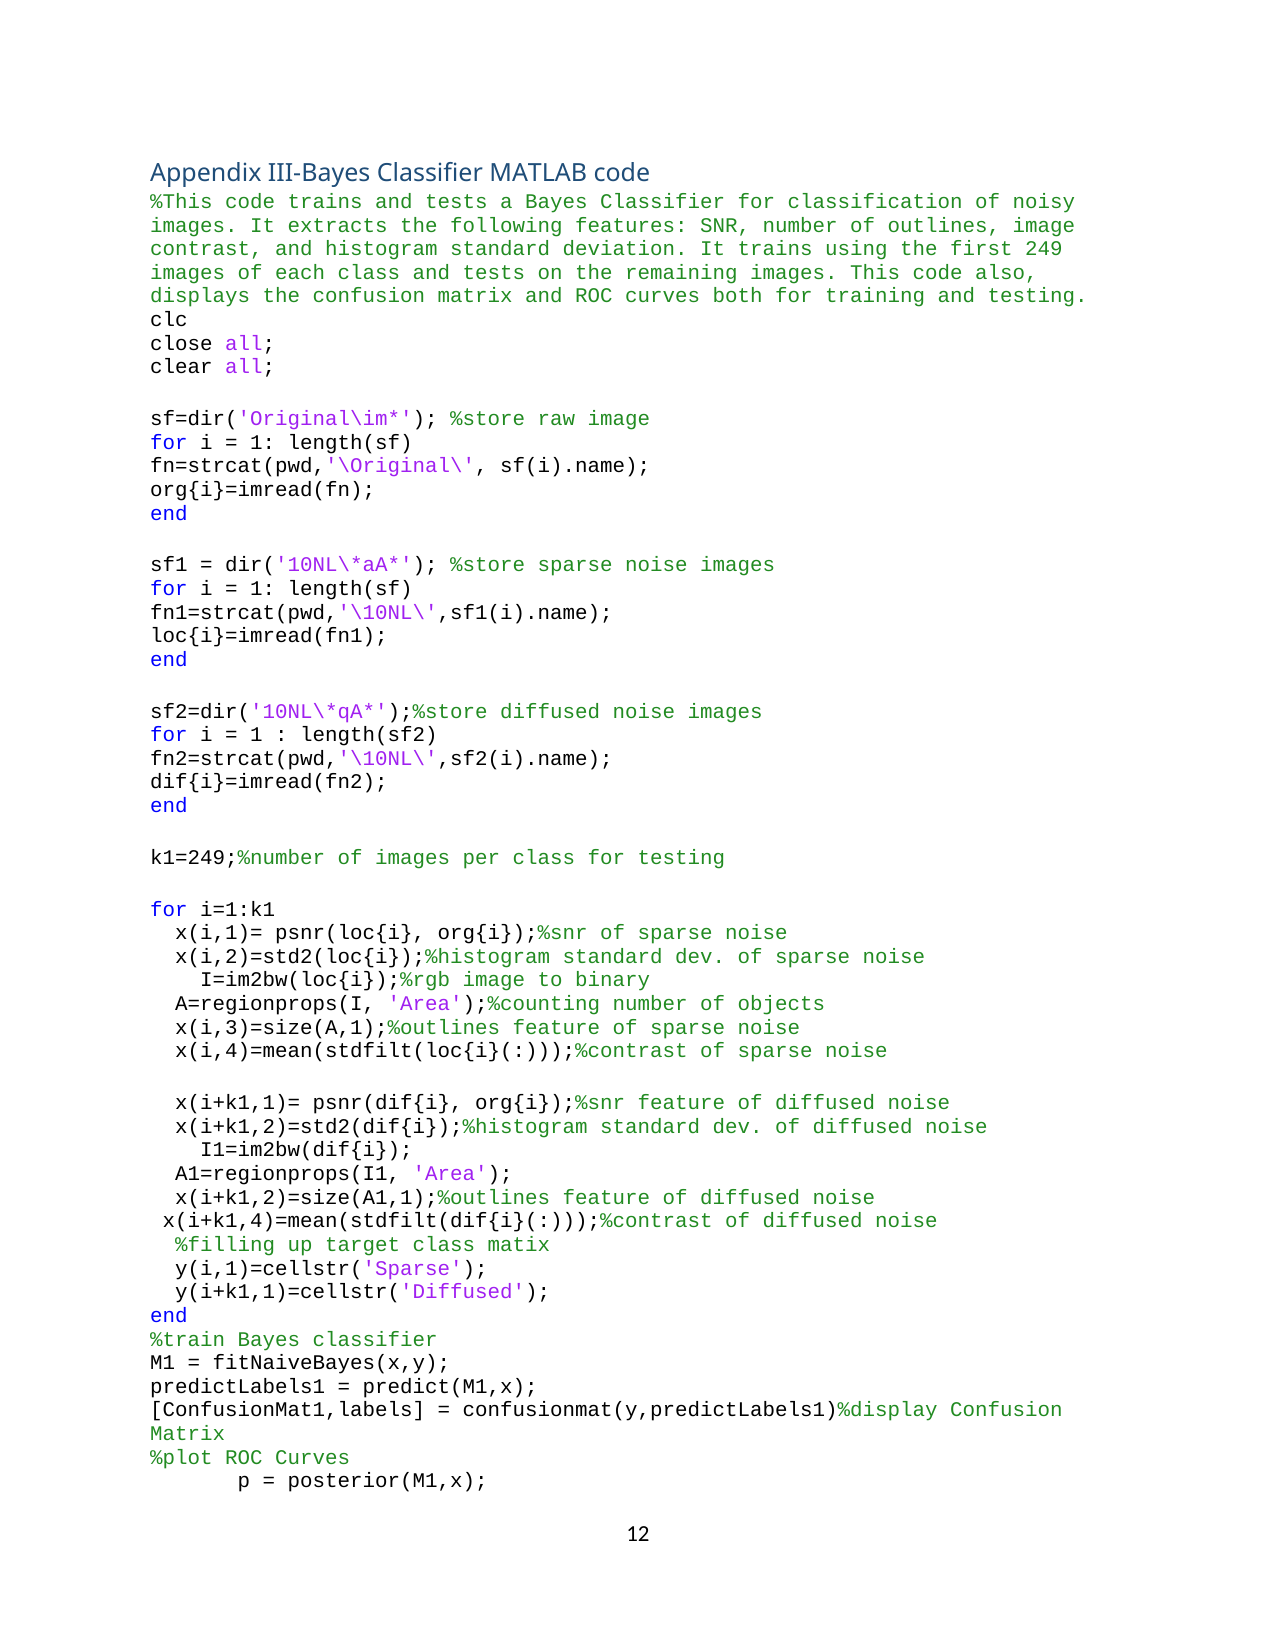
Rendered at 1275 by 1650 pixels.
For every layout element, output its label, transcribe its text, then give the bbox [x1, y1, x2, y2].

subtitle Appendix III-Bayes Classifier MATLAB code [150, 154, 1125, 188]
text sf=dir('Original\im*'); %store raw image [150, 408, 1125, 432]
text I=im2bw(loc{i});%rgb image to binary [150, 969, 1125, 993]
text A=regionprops(I, 'Area');%counting number of objects [150, 993, 1125, 1017]
text clc [150, 309, 1125, 333]
text org{i}=imread(fn); [150, 479, 1125, 503]
text end [150, 1305, 1125, 1328]
text clear all; [150, 356, 1125, 380]
text %filling up target class matix [150, 1234, 1125, 1258]
text I1=im2bw(dif{i}); [150, 1139, 1125, 1163]
text dif{i}=imread(fn2); [150, 772, 1125, 795]
text y(i,1)=cellstr('Sparse'); [150, 1258, 1125, 1281]
text [ConfusionMat1,labels] = confusionmat(y,predictLabels1)%display Confusion Matrix [150, 1399, 1125, 1447]
text M1 = fitNaiveBayes(x,y); [150, 1352, 1125, 1376]
text p = posterior(M1,x); [150, 1470, 1125, 1494]
text %train Bayes classifier [150, 1328, 1125, 1352]
text %plot ROC Curves [150, 1447, 1125, 1470]
text %This code trains and tests a Bayes Classifier for classification of noisy images. It extracts the following features: SNR, number of outlines, image contrast, and histogram standard deviation. It trains using the first 249 images of each class and tests on the remaining images. This code also, displays the confusion matrix and ROC curves both for training and testing. [150, 191, 1125, 309]
text end [150, 649, 1125, 673]
text x(i+k1,4)=mean(stdfilt(dif{i}(:)));%contrast of diffused noise [150, 1210, 1125, 1234]
text close all; [150, 333, 1125, 356]
text y(i+k1,1)=cellstr('Diffused'); [150, 1281, 1125, 1305]
text for i = 1: length(sf) [150, 578, 1125, 602]
text sf2=dir('10NL\*qA*');%store diffused noise images [150, 701, 1125, 724]
text A1=regionprops(I1, 'Area'); [150, 1163, 1125, 1187]
text x(i+k1,2)=std2(dif{i});%histogram standard dev. of diffused noise [150, 1116, 1125, 1139]
text loc{i}=imread(fn1); [150, 625, 1125, 649]
text for i = 1: length(sf) [150, 432, 1125, 455]
text k1=249;%number of images per class for testing [150, 847, 1125, 871]
text fn=strcat(pwd,'\Original\', sf(i).name); [150, 455, 1125, 479]
text sf1 = dir('10NL\*aA*'); %store sparse noise images [150, 554, 1125, 578]
text x(i,4)=mean(stdfilt(loc{i}(:)));%contrast of sparse noise [150, 1040, 1125, 1064]
text x(i,3)=size(A,1);%outlines feature of sparse noise [150, 1017, 1125, 1040]
text for i = 1 : length(sf2) [150, 724, 1125, 748]
text x(i,2)=std2(loc{i});%histogram standard dev. of sparse noise [150, 946, 1125, 969]
text end [150, 503, 1125, 526]
text for i=1:k1 [150, 898, 1125, 922]
text fn1=strcat(pwd,'\10NL\',sf1(i).name); [150, 602, 1125, 625]
text x(i+k1,2)=size(A1,1);%outlines feature of diffused noise [150, 1187, 1125, 1210]
text x(i,1)= psnr(loc{i}, org{i});%snr of sparse noise [150, 922, 1125, 946]
text x(i+k1,1)= psnr(dif{i}, org{i});%snr feature of diffused noise [150, 1092, 1125, 1116]
text predictLabels1 = predict(M1,x); [150, 1376, 1125, 1399]
text fn2=strcat(pwd,'\10NL\',sf2(i).name); [150, 748, 1125, 772]
text end [150, 795, 1125, 819]
